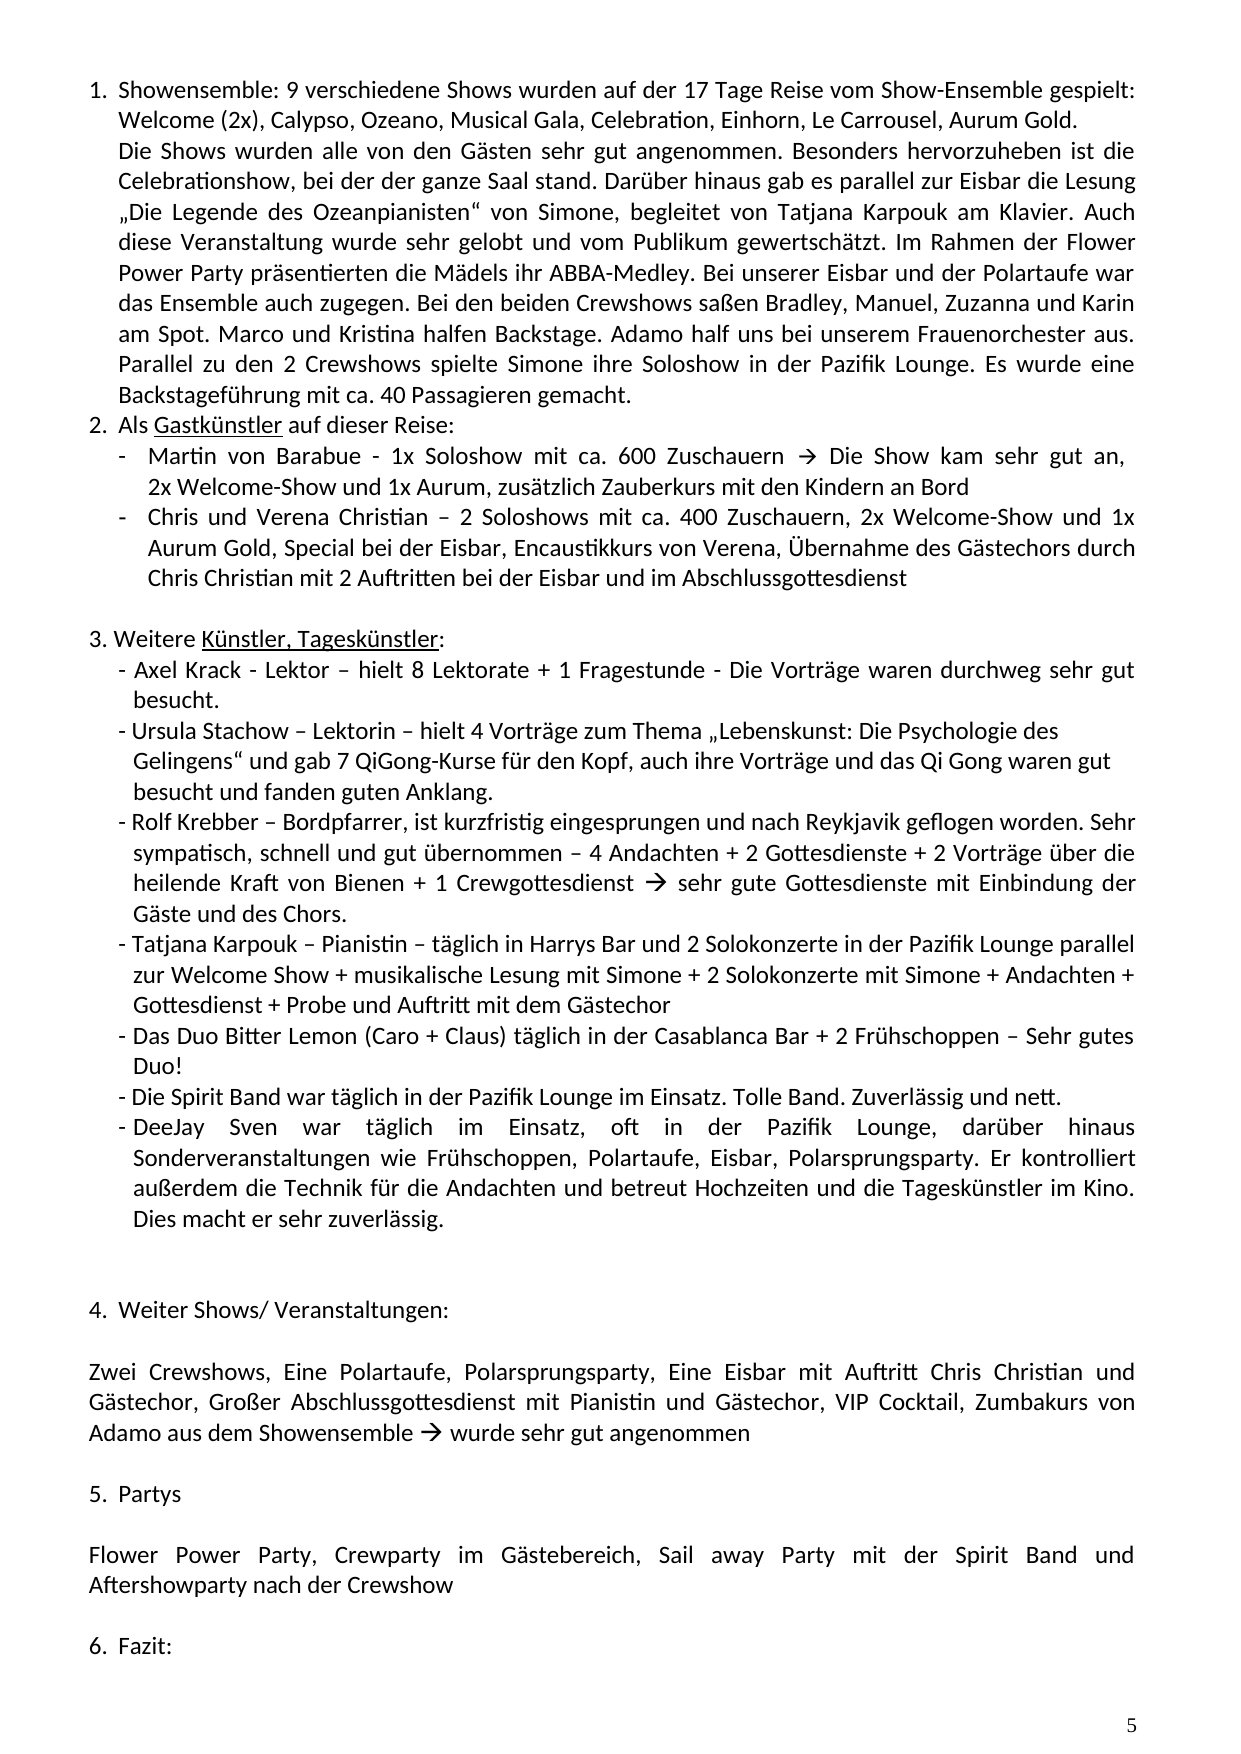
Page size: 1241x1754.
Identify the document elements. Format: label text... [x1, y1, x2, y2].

text - Tatjana Karpouk – Pianistin – täglich in Harrys Bar und 2 Solokonzerte in der Pazifik Lounge parallel zur Welcome Show + musikalische Lesung mit Simone + 2 Solokonzerte mit Simone + Andachten + Gottesdienst + Probe und Auftritt mit dem Gästechor [118, 928, 1137, 1020]
list Partys [89, 1478, 1137, 1508]
text - Rolf Krebber – Bordpfarrer, ist kurzfristig eingesprungen und nach Reykjavik geflogen worden. Sehr sympatisch, schnell und gut übernommen – 4 Andachten + 2 Gottesdienste + 2 Vorträge über die heilende Kraft von Bienen + 1 Crewgottesdienst sehr gute Gottesdienste mit Einbindung der Gäste und des Chors. [118, 806, 1137, 928]
text 3. Weitere Künstler, Tageskünstler: [89, 623, 1137, 654]
list Als Gastkünstler auf dieser Reise: [89, 409, 1137, 440]
list Weiter Shows/ Veranstaltungen: [89, 1295, 1137, 1325]
list Showensemble: 9 verschiedene Shows wurden auf der 17 Tage Reise vom Show-Ensemble gespielt: Welcome (2x), Calypso, Ozeano, Musical Gala, Celebration, Einhorn, Le Carrousel, Aurum Gold. [89, 74, 1137, 135]
text - DeeJay Sven war täglich im Einsatz, oft in der Pazifik Lounge, darüber hinaus Sonderveranstaltungen wie Frühschoppen, Polartaufe, Eisbar, Polarsprungsparty. Er kontrolliert außerdem die Technik für die Andachten und betreut Hochzeiten und die Tageskünstler im Kino. Dies macht er sehr zuverlässig. [118, 1112, 1137, 1234]
text - Das Duo Bitter Lemon (Caro + Claus) täglich in der Casablanca Bar + 2 Frühschoppen – Sehr gutes Duo! [118, 1020, 1137, 1081]
list Chris und Verena Christian – 2 Soloshows mit ca. 400 Zuschauern, 2x Welcome-Show und 1x Aurum Gold, Special bei der Eisbar, Encaustikkurs von Verena, Übernahme des Gästechors durch Chris Christian mit 2 Auftritten bei der Eisbar und im Abschlussgottesdienst [118, 501, 1137, 593]
text Die Shows wurden alle von den Gästen sehr gut angenommen. Besonders hervorzuheben ist die Celebrationshow, bei der der ganze Saal stand. Darüber hinaus gab es parallel zur Eisbar die Lesung „Die Legende des Ozeanpianisten“ von Simone, begleitet von Tatjana Karpouk am Klavier. Auch diese Veranstaltung wurde sehr gelobt und vom Publikum gewertschätzt. Im Rahmen der Flower Power Party präsentierten die Mädels ihr ABBA-Medley. Bei unserer Eisbar und der Polartaufe war das Ensemble auch zugegen. Bei den beiden Crewshows saßen Bradley, Manuel, Zuzanna und Karin am Spot. Marco und Kristina halfen Backstage. Adamo half uns bei unserem Frauenorchester aus. Parallel zu den 2 Crewshows spielte Simone ihre Soloshow in der Pazifik Lounge. Es wurde eine Backstageführung mit ca. 40 Passagieren gemacht. [118, 135, 1137, 409]
text - Ursula Stachow – Lektorin – hielt 4 Vorträge zum Thema „Lebenskunst: Die Psychologie des Gelingens“ und gab 7 QiGong-Kurse für den Kopf, auch ihre Vorträge und das Qi Gong waren gut besucht und fanden guten Anklang. [118, 715, 1137, 806]
text - Die Spirit Band war täglich in der Pazifik Lounge im Einsatz. Tolle Band. Zuverlässig und nett. [118, 1081, 1137, 1112]
text Zwei Crewshows, Eine Polartaufe, Polarsprungsparty, Eine Eisbar mit Auftritt Chris Christian und Gästechor, Großer Abschlussgottesdienst mit Pianistin und Gästechor, VIP Cocktail, Zumbakurs von Adamo aus dem Showensemble wurde sehr gut angenommen [89, 1356, 1137, 1447]
list Martin von Barabue - 1x Soloshow mit ca. 600 Zuschauern Die Show kam sehr gut an, 2x Welcome-Show und 1x Aurum, zusätzlich Zauberkurs mit den Kindern an Bord [118, 440, 1137, 501]
text - Axel Krack - Lektor – hielt 8 Lektorate + 1 Fragestunde - Die Vorträge waren durchweg sehr gut besucht. [118, 654, 1137, 715]
list Fazit: [89, 1630, 1137, 1661]
text Flower Power Party, Crewparty im Gästebereich, Sail away Party mit der Spirit Band und Aftershowparty nach der Crewshow [89, 1539, 1137, 1600]
